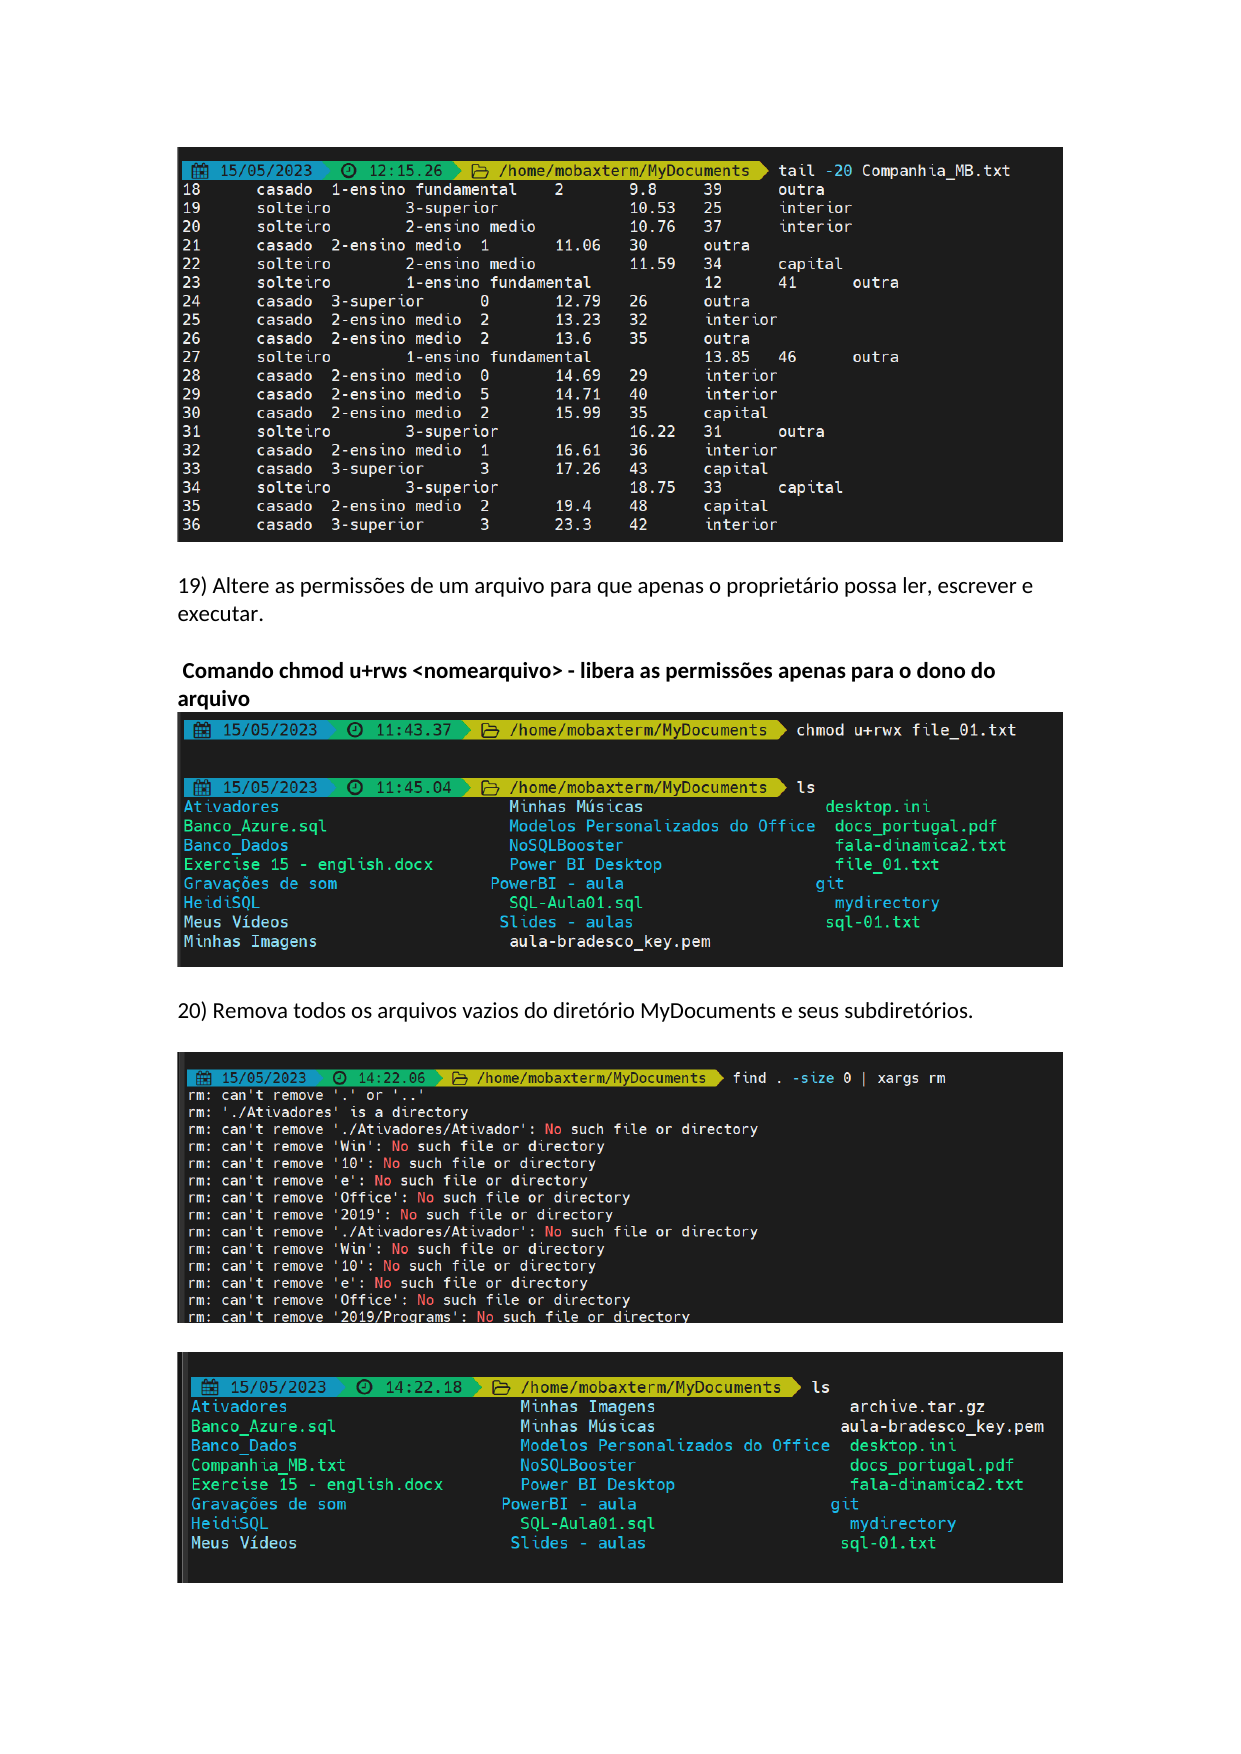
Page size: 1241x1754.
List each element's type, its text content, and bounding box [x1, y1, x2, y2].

picture [177, 712, 1063, 967]
text 20) Remova todos os arquivos vazios do diretório MyDocuments e seus subdiretórios. [177, 996, 1063, 1024]
picture [177, 147, 1063, 542]
text Comando chmod u+rws <nomearquivo> - libera as permissões apenas para o dono do arquivo [177, 656, 1063, 712]
picture [177, 1052, 1063, 1323]
picture [177, 1352, 1063, 1583]
text 19) Altere as permissões de um arquivo para que apenas o proprietário possa ler, escrever e executar. [177, 571, 1063, 627]
